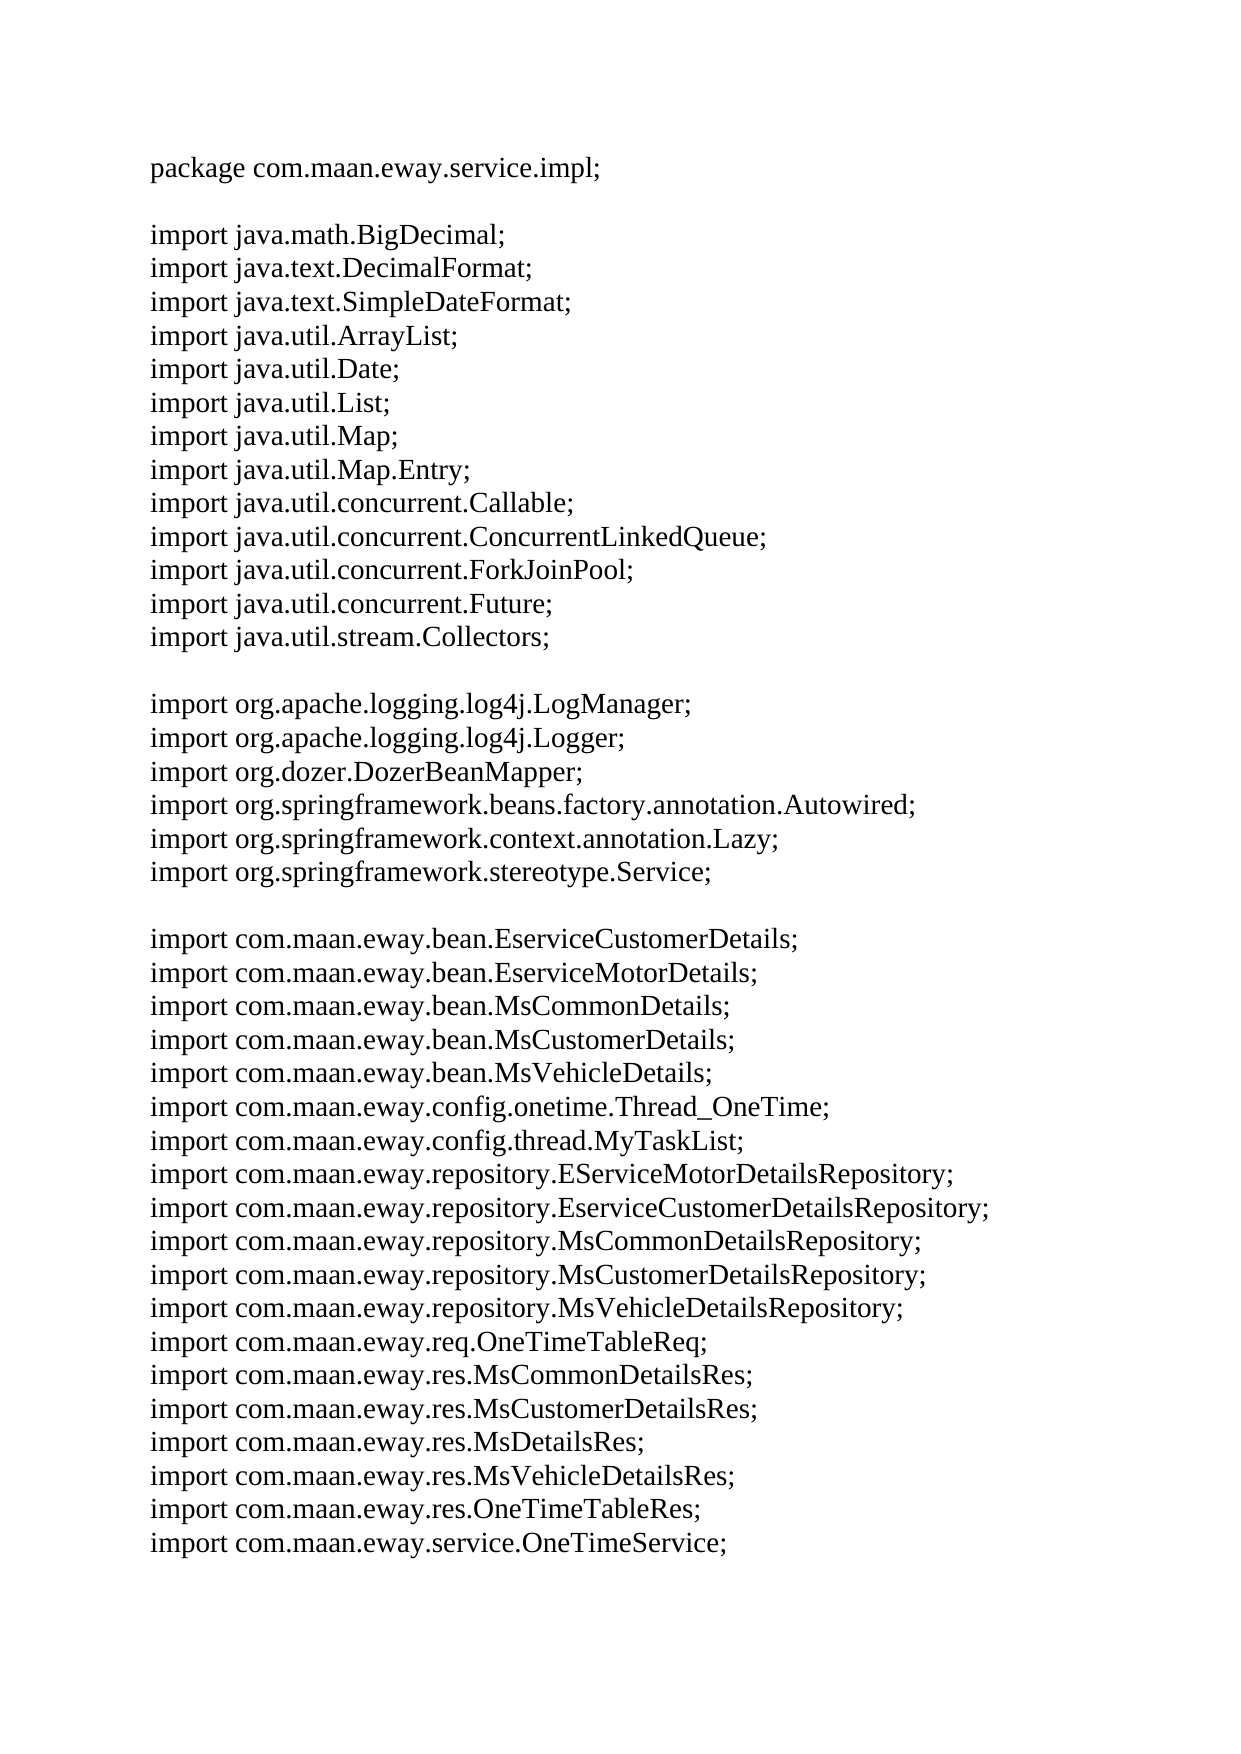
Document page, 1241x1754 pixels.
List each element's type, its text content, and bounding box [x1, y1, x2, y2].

text import java.util.concurrent.Callable; [150, 485, 1090, 519]
text import org.springframework.beans.factory.annotation.Autowired; [150, 787, 1090, 821]
text import com.maan.eway.req.OneTimeTableReq; [150, 1324, 1090, 1357]
text import java.math.BigDecimal; [150, 217, 1090, 251]
text import com.maan.eway.repository.EServiceMotorDetailsRepository; [150, 1156, 1090, 1190]
text import com.maan.eway.repository.MsCustomerDetailsRepository; [150, 1257, 1090, 1290]
text import java.util.concurrent.Future; [150, 586, 1090, 619]
text import org.apache.logging.log4j.LogManager; [150, 687, 1090, 720]
text import com.maan.eway.res.MsDetailsRes; [150, 1424, 1090, 1458]
text import com.maan.eway.res.MsCustomerDetailsRes; [150, 1391, 1090, 1424]
text import com.maan.eway.bean.EserviceCustomerDetails; [150, 921, 1090, 955]
text import com.maan.eway.bean.MsCommonDetails; [150, 988, 1090, 1022]
text import java.text.DecimalFormat; [150, 251, 1090, 284]
text import com.maan.eway.bean.MsCustomerDetails; [150, 1022, 1090, 1056]
text import java.util.stream.Collectors; [150, 619, 1090, 653]
text import org.springframework.context.annotation.Lazy; [150, 821, 1090, 854]
text import java.text.SimpleDateFormat; [150, 284, 1090, 318]
text import java.util.concurrent.ForkJoinPool; [150, 552, 1090, 586]
text package com.maan.eway.service.impl; [150, 150, 1090, 183]
text import com.maan.eway.res.OneTimeTableRes; [150, 1492, 1090, 1525]
text import com.maan.eway.config.thread.MyTaskList; [150, 1123, 1090, 1156]
text import com.maan.eway.service.OneTimeService; [150, 1525, 1090, 1559]
text import java.util.Map.Entry; [150, 452, 1090, 485]
text import com.maan.eway.res.MsVehicleDetailsRes; [150, 1458, 1090, 1492]
text import java.util.Date; [150, 351, 1090, 385]
text import com.maan.eway.repository.MsVehicleDetailsRepository; [150, 1290, 1090, 1324]
text import java.util.List; [150, 385, 1090, 418]
text import com.maan.eway.bean.EserviceMotorDetails; [150, 955, 1090, 988]
text import java.util.concurrent.ConcurrentLinkedQueue; [150, 519, 1090, 552]
text import com.maan.eway.bean.MsVehicleDetails; [150, 1056, 1090, 1089]
text import com.maan.eway.repository.MsCommonDetailsRepository; [150, 1223, 1090, 1257]
text import com.maan.eway.res.MsCommonDetailsRes; [150, 1357, 1090, 1391]
text import java.util.ArrayList; [150, 318, 1090, 351]
text import java.util.Map; [150, 418, 1090, 452]
text import com.maan.eway.config.onetime.Thread_OneTime; [150, 1089, 1090, 1123]
text import org.springframework.stereotype.Service; [150, 854, 1090, 888]
text import com.maan.eway.repository.EserviceCustomerDetailsRepository; [150, 1190, 1090, 1223]
text import org.apache.logging.log4j.Logger; [150, 720, 1090, 754]
text import org.dozer.DozerBeanMapper; [150, 754, 1090, 787]
